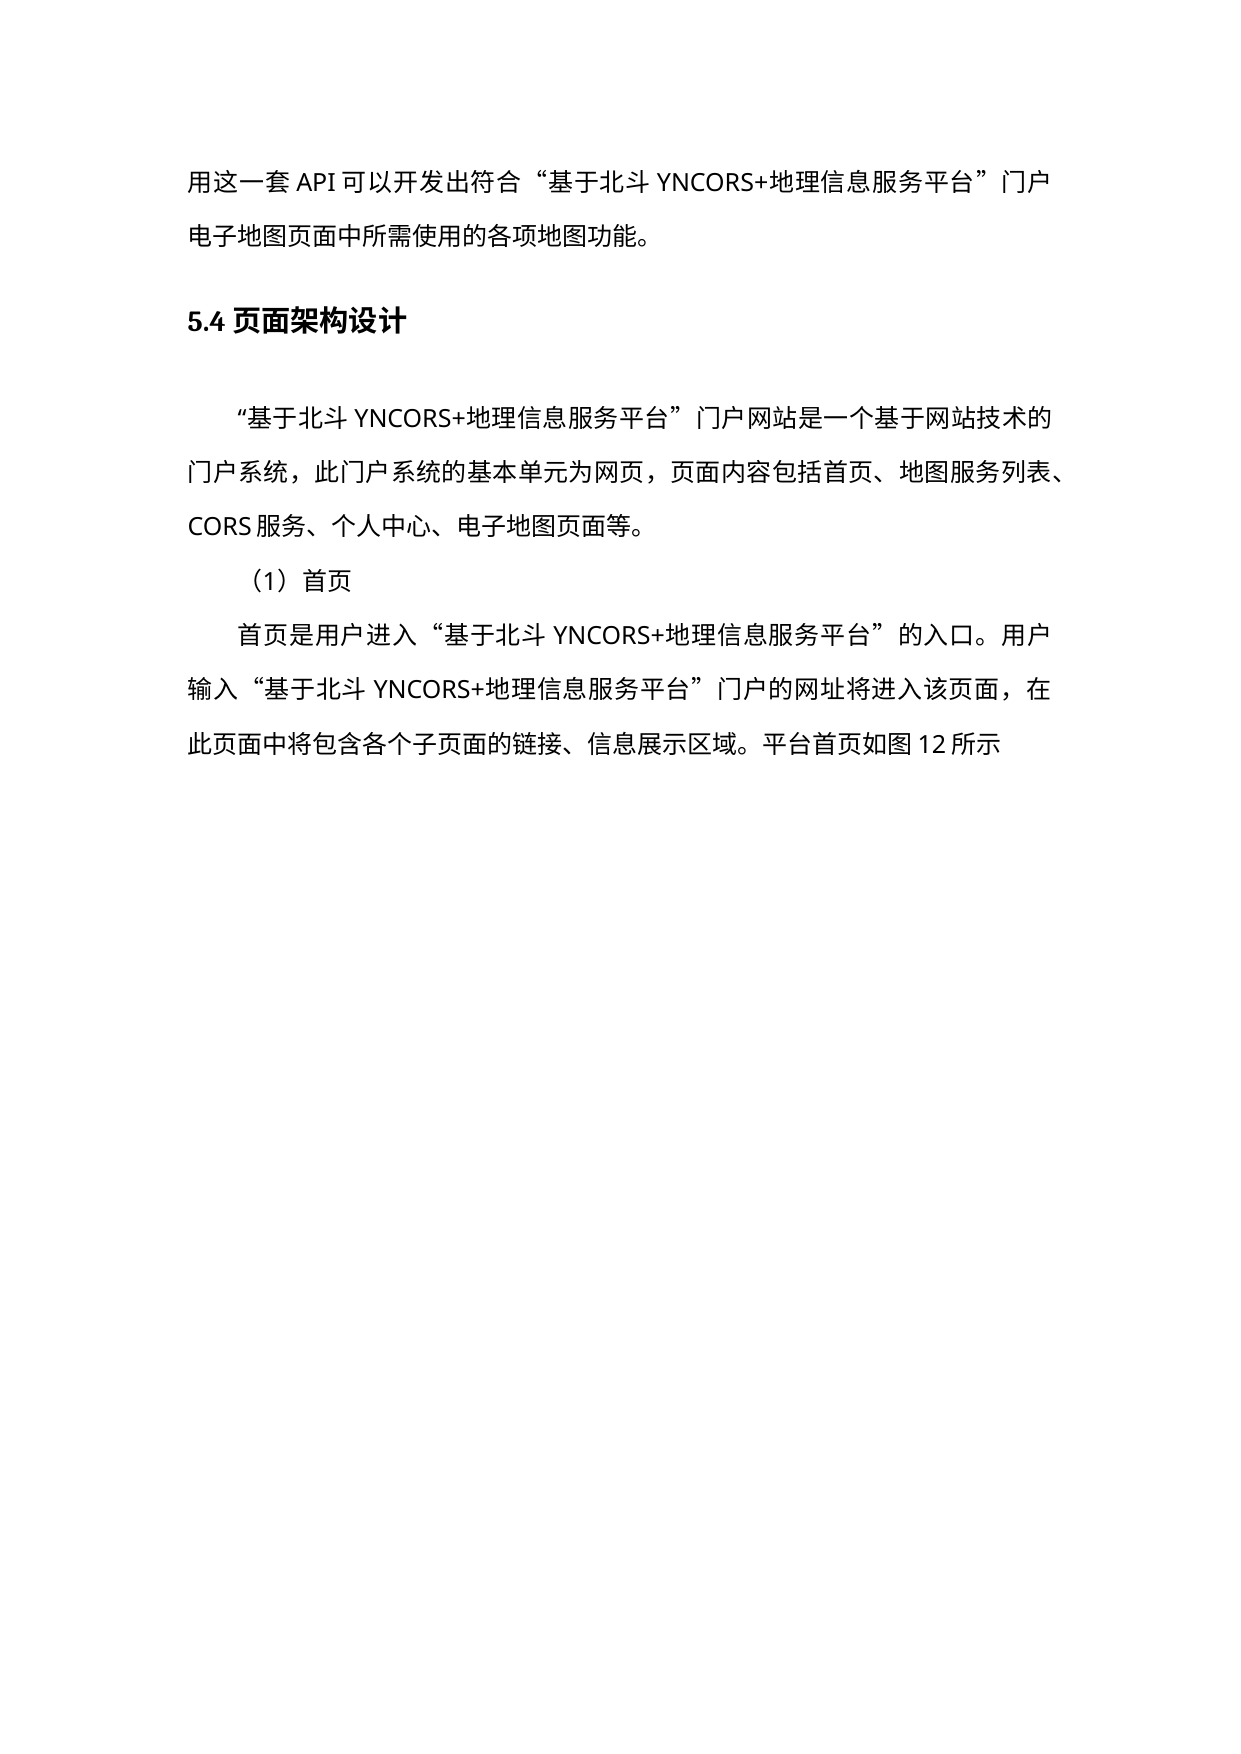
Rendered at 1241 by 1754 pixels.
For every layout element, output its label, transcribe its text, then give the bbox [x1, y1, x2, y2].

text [187, 162, 1053, 253]
subtitle 5.4 页面架构设计 [187, 298, 1053, 340]
text 首页是用户进入“基于北斗YNCORS+地理信息服务平台”的入口。用户输入“基于北斗YNCORS+地理信息服务平台”门户的网址将进入该页面，在此页面中将包含各个子页面的链接、信息展示区域。平台首页如图12所示 [187, 616, 1053, 761]
text “基于北斗YNCORS+地理信息服务平台”门户网站是一个基于网站技术的门户系统，此门户系统的基本单元为网页，页面内容包括首页、地图服务列表、CORS服务、个人中心、电子地图页面等。 [187, 398, 1053, 543]
text （1）首页 [187, 561, 1053, 597]
